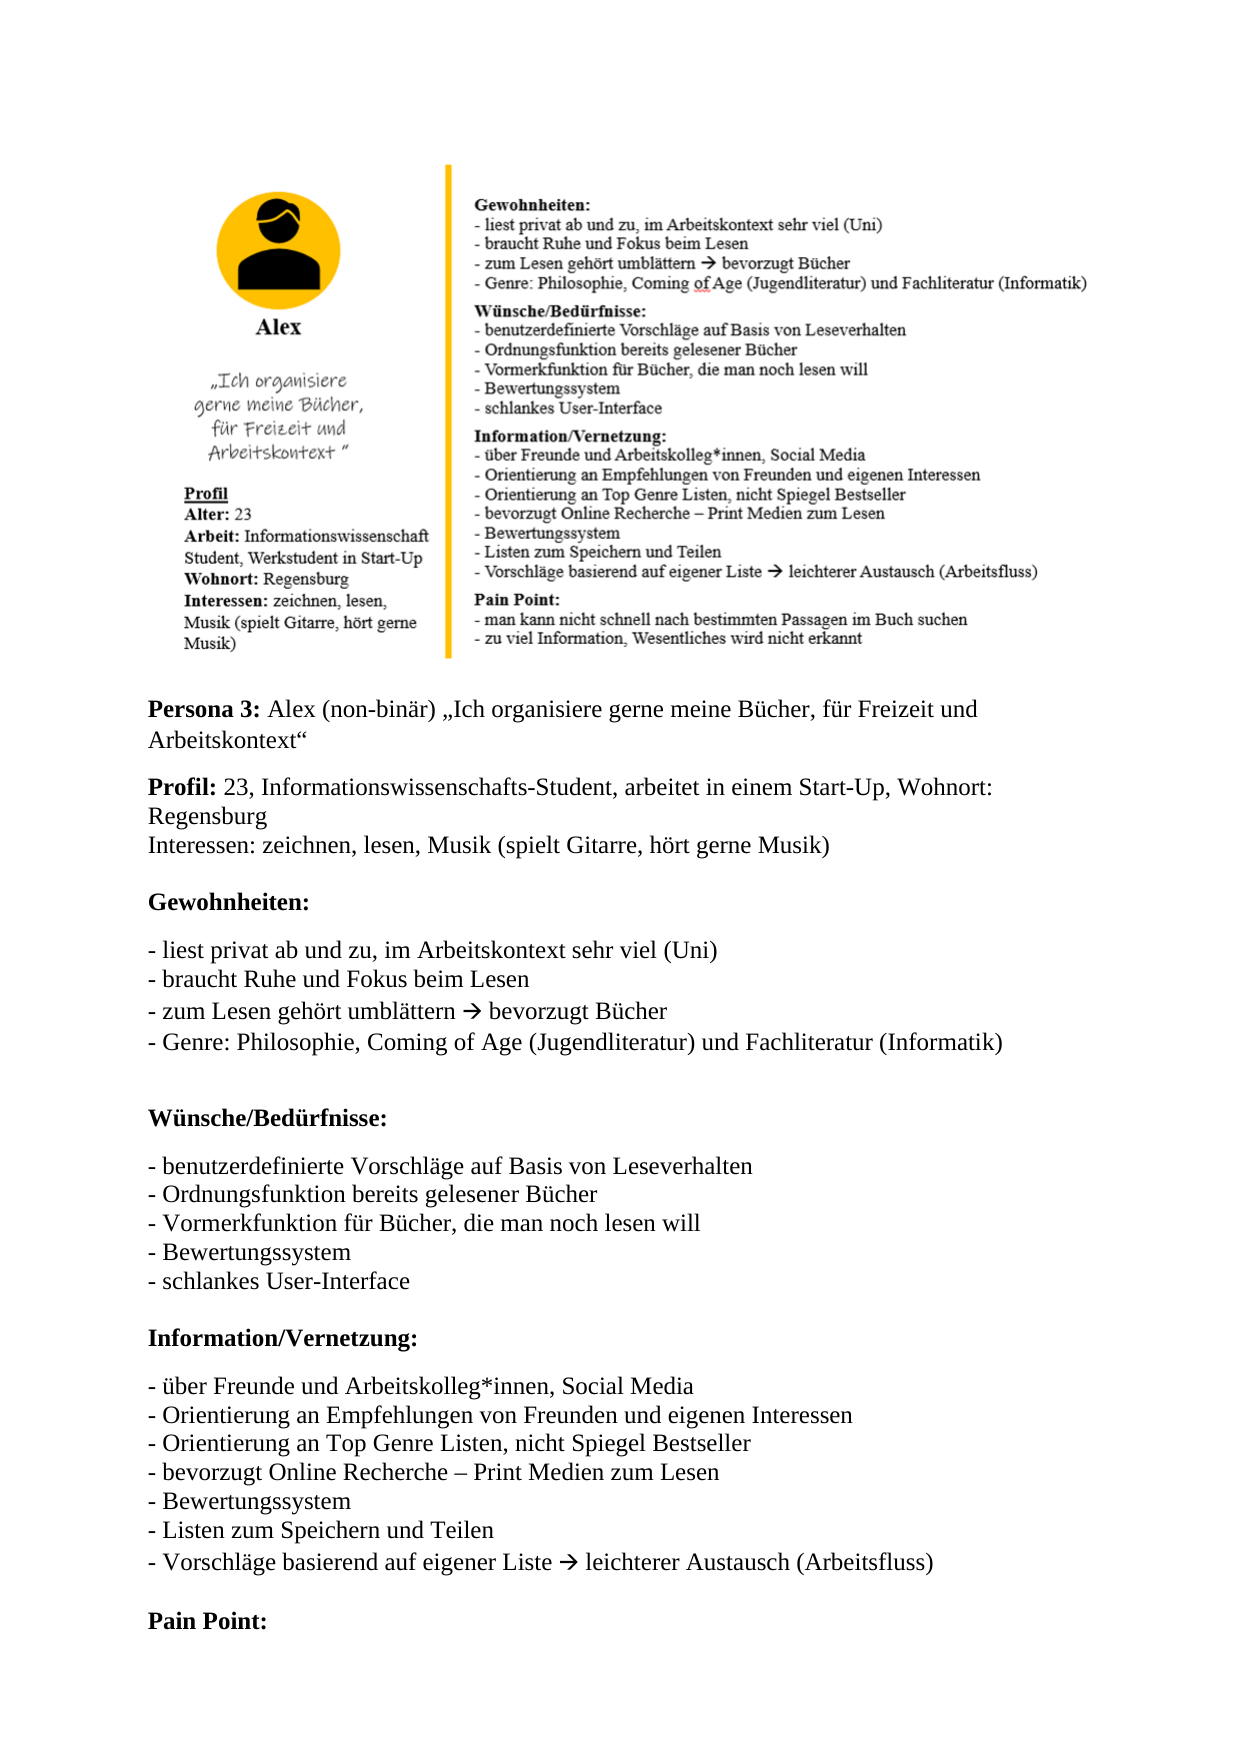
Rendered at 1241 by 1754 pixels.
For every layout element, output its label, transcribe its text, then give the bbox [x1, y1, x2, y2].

text Wünsche/Bedürfnisse: [148, 1103, 1093, 1132]
text Interessen: zeichnen, lesen, Musik (spielt Gitarre, hört gerne Musik) [148, 830, 1093, 859]
text - bevorzugt Online Recherche – Print Medien zum Lesen [148, 1457, 1093, 1486]
text Information/Vernetzung: [148, 1323, 1093, 1352]
text - Genre: Philosophie, Coming of Age (Jugendliteratur) und Fachliteratur (Informatik) [148, 1027, 1093, 1055]
text - Orientierung an Top Genre Listen, nicht Spiegel Bestseller [148, 1428, 1093, 1457]
text - schlankes User-Interface [148, 1266, 1093, 1294]
text - Ordnungsfunktion bereits gelesener Bücher [148, 1179, 1093, 1208]
text Gewohnheiten: [148, 887, 1093, 916]
text - Bewertungssystem [148, 1486, 1093, 1515]
text - benutzerdefinierte Vorschläge auf Basis von Leseverhalten [148, 1151, 1093, 1179]
text - zum Lesen gehört umblättern 🡪 bevorzugt Bücher [148, 993, 1093, 1027]
text - Vormerkfunktion für Bücher, die man noch lesen will [148, 1208, 1093, 1237]
text - liest privat ab und zu, im Arbeitskontext sehr viel (Uni) [148, 935, 1093, 964]
text - braucht Ruhe und Fokus beim Lesen [148, 964, 1093, 993]
text - Listen zum Speichern und Teilen [148, 1515, 1093, 1543]
picture [147, 147, 1093, 675]
text Persona 3: Alex (non-binär) „Ich organisiere gerne meine Bücher, für Freizeit und Arbeitskontext“ [148, 694, 1093, 753]
text - Bewertungssystem [148, 1237, 1093, 1266]
text Pain Point: [148, 1606, 1093, 1635]
text - über Freunde und Arbeitskolleg*innen, Social Media [148, 1371, 1093, 1400]
text Profil: 23, Informationswissenschafts-Student, arbeitet in einem Start-Up, Wohnort: Regensburg [148, 772, 1093, 830]
text - Vorschläge basierend auf eigener Liste 🡪 leichterer Austausch (Arbeitsfluss) [148, 1543, 1093, 1578]
text - Orientierung an Empfehlungen von Freunden und eigenen Interessen [148, 1400, 1093, 1428]
